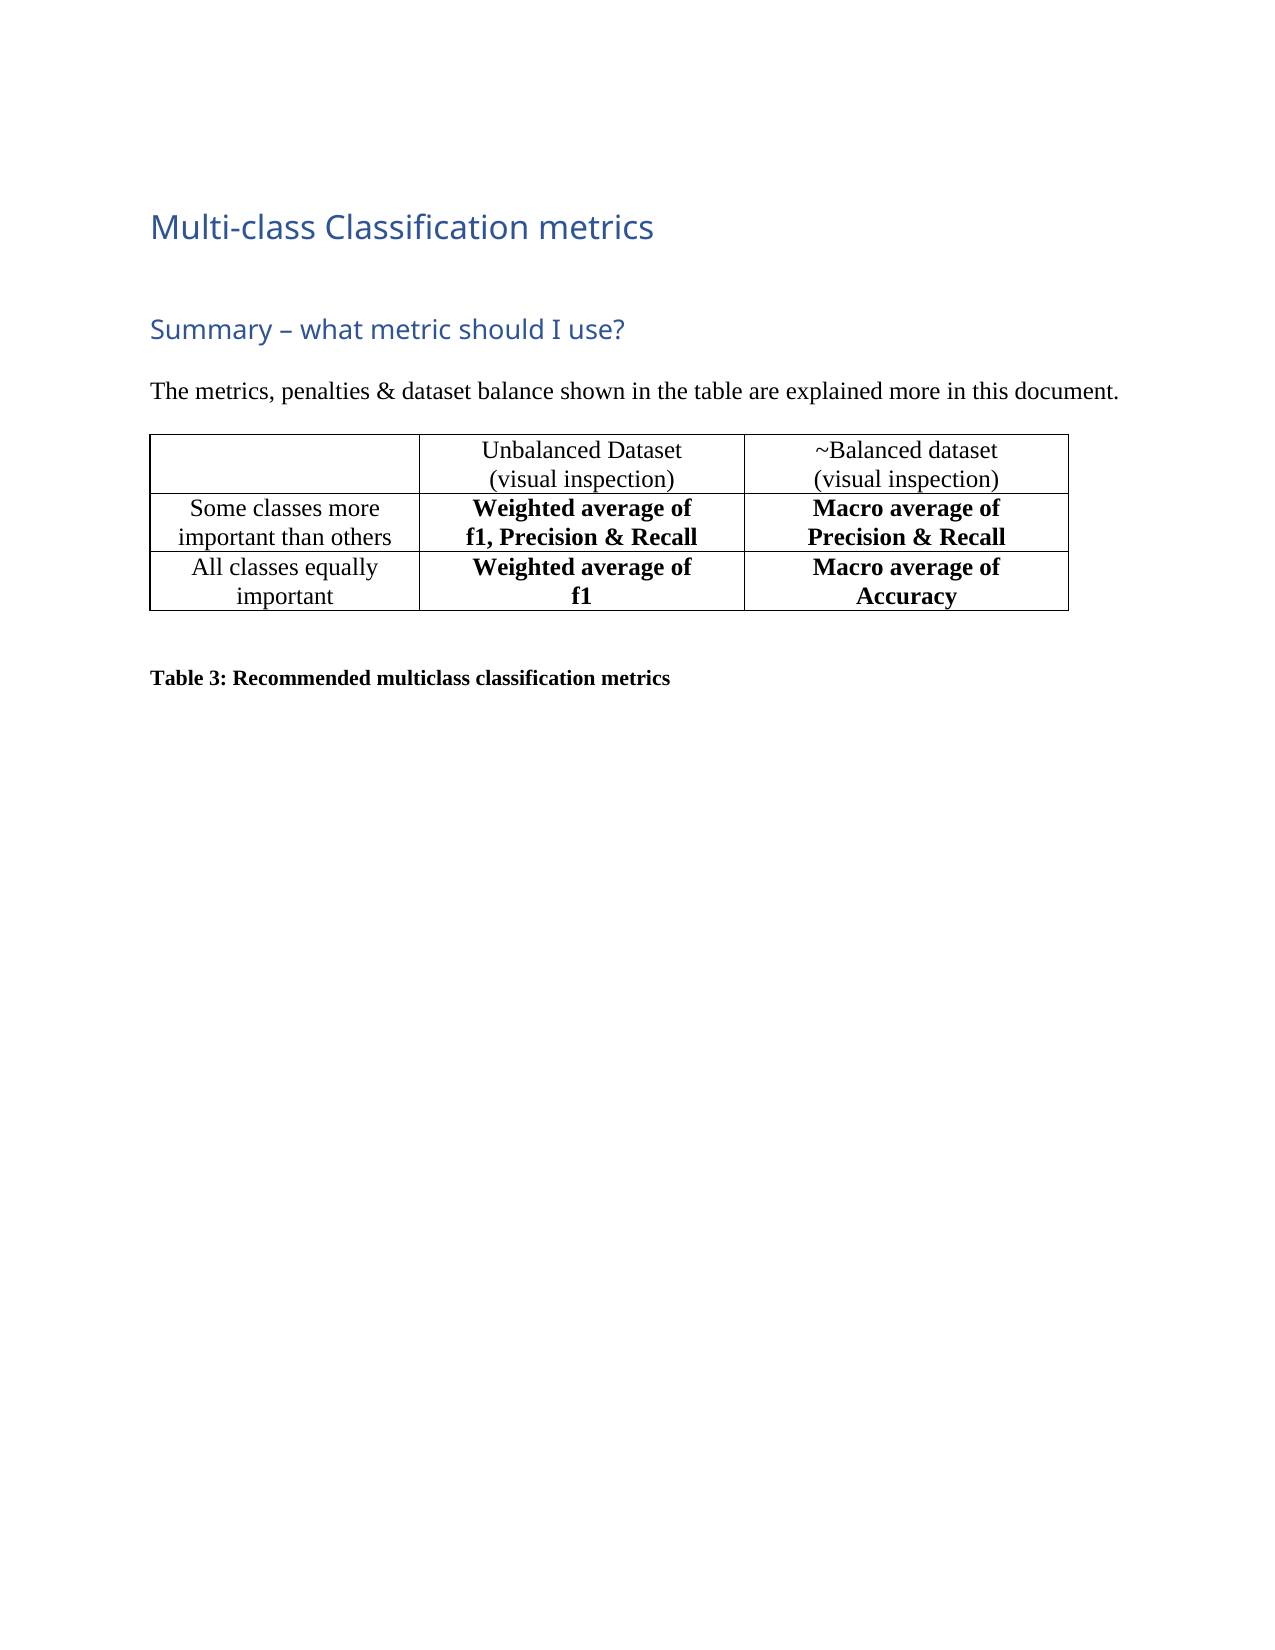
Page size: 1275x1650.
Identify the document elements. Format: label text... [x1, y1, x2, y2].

table_header ~Balanced dataset (visual inspection) [745, 435, 1068, 492]
table_cell Weighted average of f1 [420, 552, 744, 609]
subtitle Summary – what metric should I use? [150, 311, 1125, 348]
subtitle Multi-class Classification metrics [150, 204, 1125, 249]
text Table 3: Recommended multiclass classification metrics [150, 664, 1125, 690]
table_header Unbalanced Dataset (visual inspection) [420, 435, 744, 492]
table_cell Macro average of Accuracy [745, 552, 1068, 609]
table_cell Some classes more important than others [151, 494, 419, 551]
table_cell Macro average of Precision & Recall [745, 494, 1068, 551]
text The metrics, penalties & dataset balance shown in the table are explained more in this document. [150, 376, 1125, 405]
table_header [151, 435, 419, 492]
table_cell Weighted average of f1, Precision & Recall [420, 494, 744, 551]
table_cell All classes equally important [151, 552, 419, 609]
